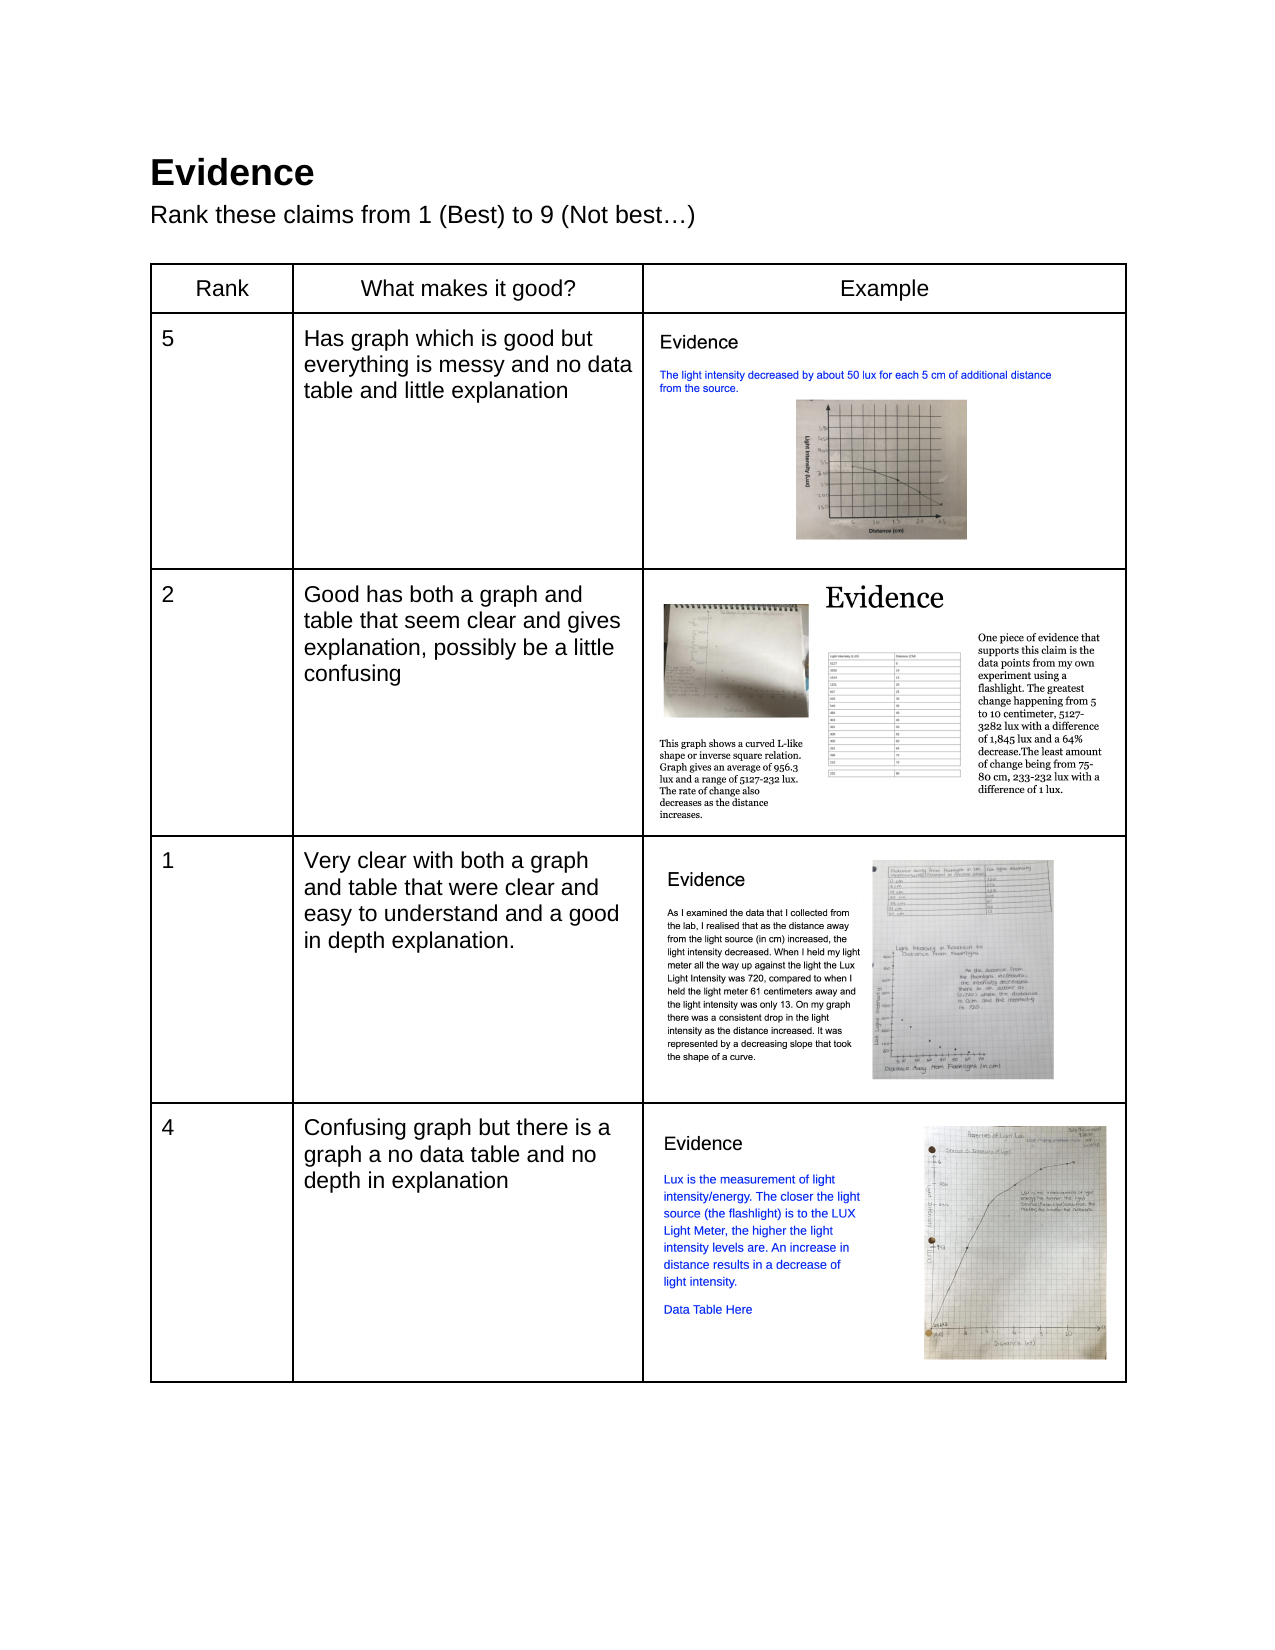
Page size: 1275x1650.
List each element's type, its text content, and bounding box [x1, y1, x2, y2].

table_cell Good has both a graph and table that seem clear and gives explanation, possibly be a little confusing [294, 570, 642, 835]
table_header Example [644, 265, 1125, 312]
table_header Rank [152, 265, 292, 312]
table_cell 4 [152, 1104, 292, 1381]
table_cell Very clear with both a graph and table that were clear and easy to understand and a good in depth explanation. [294, 837, 642, 1102]
picture [653, 847, 1120, 1092]
table_cell [644, 314, 1125, 568]
text Evidence [150, 150, 1125, 193]
table_cell 1 [152, 837, 292, 1102]
table_cell [644, 570, 1125, 835]
picture [653, 1114, 1120, 1371]
table_header What makes it good? [294, 265, 642, 312]
table_cell [644, 1104, 1125, 1381]
table_cell 5 [152, 314, 292, 568]
table_cell Has graph which is good but everything is messy and no data table and little explanation [294, 314, 642, 568]
picture [653, 580, 1120, 825]
table_cell [644, 837, 1125, 1102]
text Rank these claims from 1 (Best) to 9 (Not best…) [150, 199, 1125, 228]
table_cell 2 [152, 570, 292, 835]
table_cell Confusing graph but there is a graph a no data table and no depth in explanation [294, 1104, 642, 1381]
picture [653, 324, 1120, 558]
